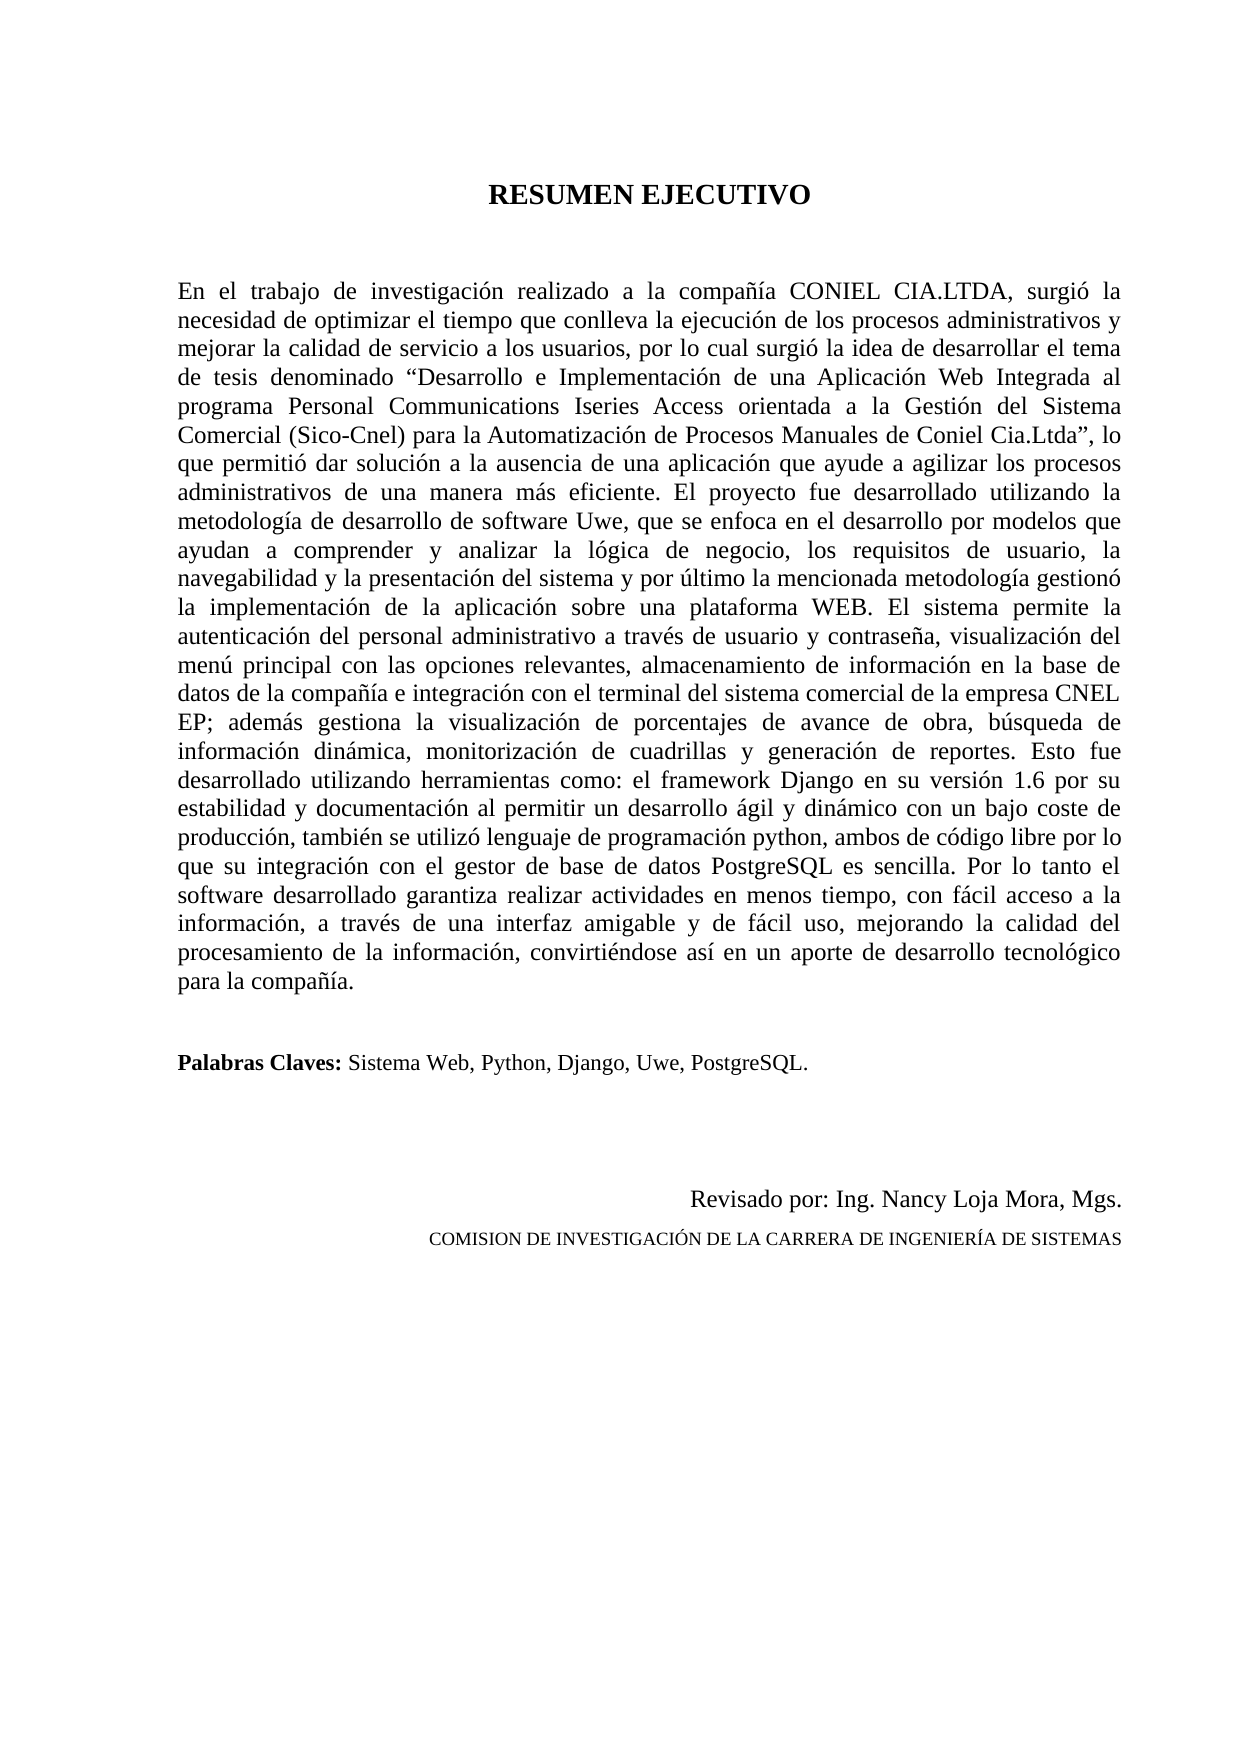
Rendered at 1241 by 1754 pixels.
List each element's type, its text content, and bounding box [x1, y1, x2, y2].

text COMISION DE INVESTIGACIÓN DE LA CARRERA DE INGENIERÍA DE SISTEMAS [177, 1228, 1122, 1249]
text Revisado por: Ing. Nancy Loja Mora, Mgs. [177, 1184, 1122, 1213]
text RESUMEN EJECUTIVO [177, 177, 1122, 211]
text Palabras Claves: Sistema Web, Python, Django, Uwe, PostgreSQL. [177, 1048, 1122, 1075]
text En el trabajo de investigación realizado a la compañía CONIEL CIA.LTDA, surgió la necesidad de optimizar el tiempo que conlleva la ejecución de los procesos administrativos y mejorar la calidad de servicio a los usuarios, por lo cual surgió la idea de desarrollar el tema de tesis denominado “Desarrollo e Implementación de una Aplicación Web Integrada al programa Personal Communications Iseries Access orientada a la Gestión del Sistema Comercial (Sico-Cnel) para la Automatización de Procesos Manuales de Coniel Cia.Ltda”, lo que permitió dar solución a la ausencia de una aplicación que ayude a agilizar los procesos administrativos de una manera más eficiente. El proyecto fue desarrollado utilizando la metodología de desarrollo de software Uwe, que se enfoca en el desarrollo por modelos que ayudan a comprender y analizar la lógica de negocio, los requisitos de usuario, la navegabilidad y la presentación del sistema y por último la mencionada metodología gestionó la implementación de la aplicación sobre una plataforma WEB. El sistema permite la autenticación del personal administrativo a través de usuario y contraseña, visualización del menú principal con las opciones relevantes, almacenamiento de información en la base de datos de la compañía e integración con el terminal del sistema comercial de la empresa CNEL EP; además gestiona la visualización de porcentajes de avance de obra, búsqueda de información dinámica, monitorización de cuadrillas y generación de reportes. Esto fue desarrollado utilizando herramientas como: el framework Django en su versión 1.6 por su estabilidad y documentación al permitir un desarrollo ágil y dinámico con un bajo coste de producción, también se utilizó lenguaje de programación python, ambos de código libre por lo que su integración con el gestor de base de datos PostgreSQL es sencilla. Por lo tanto el software desarrollado garantiza realizar actividades en menos tiempo, con fácil acceso a la información, a través de una interfaz amigable y de fácil uso, mejorando la calidad del procesamiento de la información, convirtiéndose así en un aporte de desarrollo tecnológico para la compañía. [177, 276, 1122, 995]
